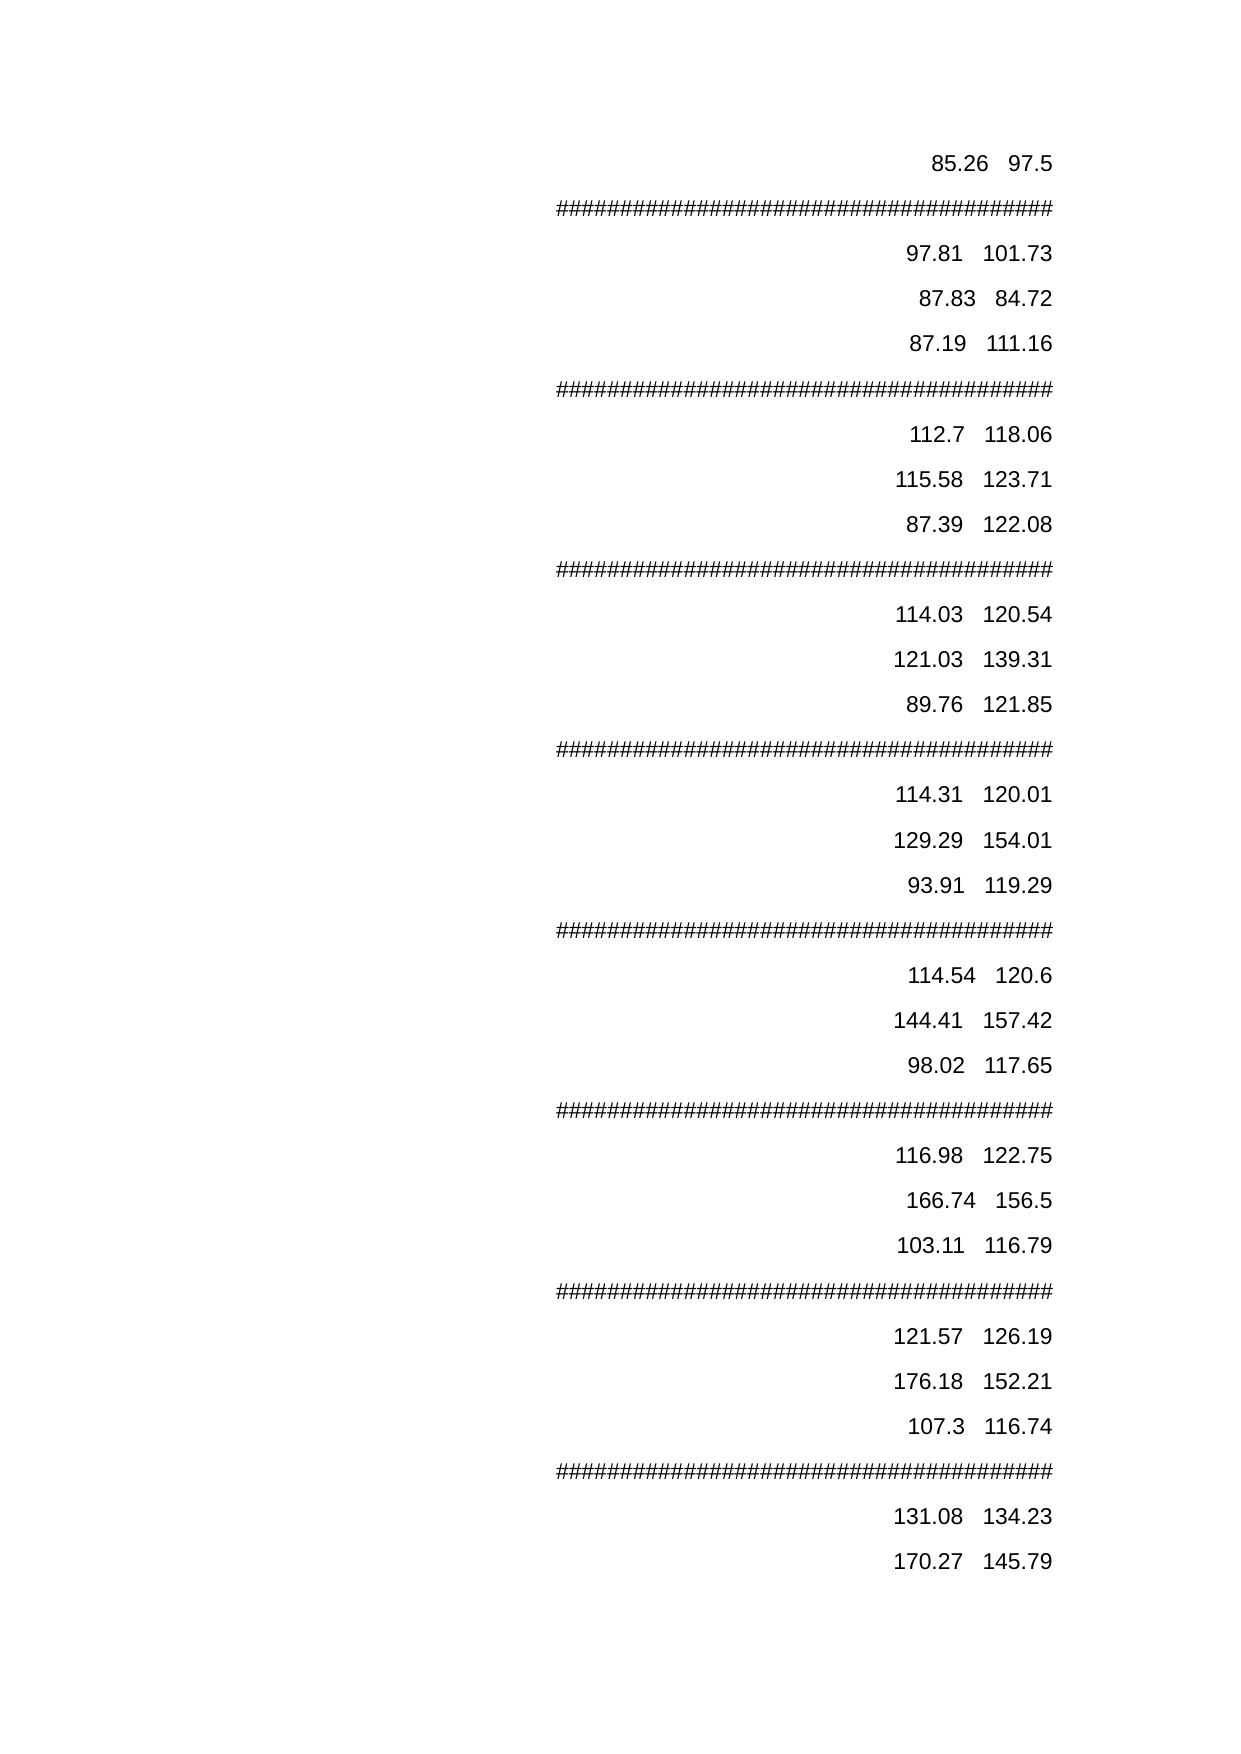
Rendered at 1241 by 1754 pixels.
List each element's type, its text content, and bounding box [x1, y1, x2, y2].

text 121.85 89.76 [187, 691, 1053, 718]
text 122.75 116.98 [187, 1142, 1053, 1169]
text ####################################### [187, 1278, 1053, 1304]
text 111.16 87.19 [187, 330, 1053, 357]
text ####################################### [187, 917, 1053, 943]
text 101.73 97.81 [187, 240, 1053, 267]
text 120.54 114.03 [187, 601, 1053, 627]
text 97.5 85.26 [187, 150, 1053, 176]
text ####################################### [187, 376, 1053, 402]
text 134.23 131.08 [187, 1503, 1053, 1529]
text 118.06 112.7 [187, 421, 1053, 447]
text 123.71 115.58 [187, 466, 1053, 492]
text ####################################### [187, 556, 1053, 582]
text ####################################### [187, 1458, 1053, 1484]
text 126.19 121.57 [187, 1323, 1053, 1349]
text 119.29 93.91 [187, 872, 1053, 898]
text 154.01 129.29 [187, 827, 1053, 853]
text ####################################### [187, 1097, 1053, 1123]
text 156.5 166.74 [187, 1187, 1053, 1214]
text 116.79 103.11 [187, 1232, 1053, 1259]
text 152.21 176.18 [187, 1368, 1053, 1394]
text 139.31 121.03 [187, 646, 1053, 672]
text 117.65 98.02 [187, 1052, 1053, 1078]
text 84.72 87.83 [187, 285, 1053, 312]
text 122.08 87.39 [187, 511, 1053, 537]
text ####################################### [187, 195, 1053, 221]
text 120.01 114.31 [187, 781, 1053, 808]
text 120.6 114.54 [187, 962, 1053, 988]
text ####################################### [187, 736, 1053, 763]
text 116.74 107.3 [187, 1413, 1053, 1439]
text 157.42 144.41 [187, 1007, 1053, 1033]
text 145.79 170.27 [187, 1548, 1053, 1574]
